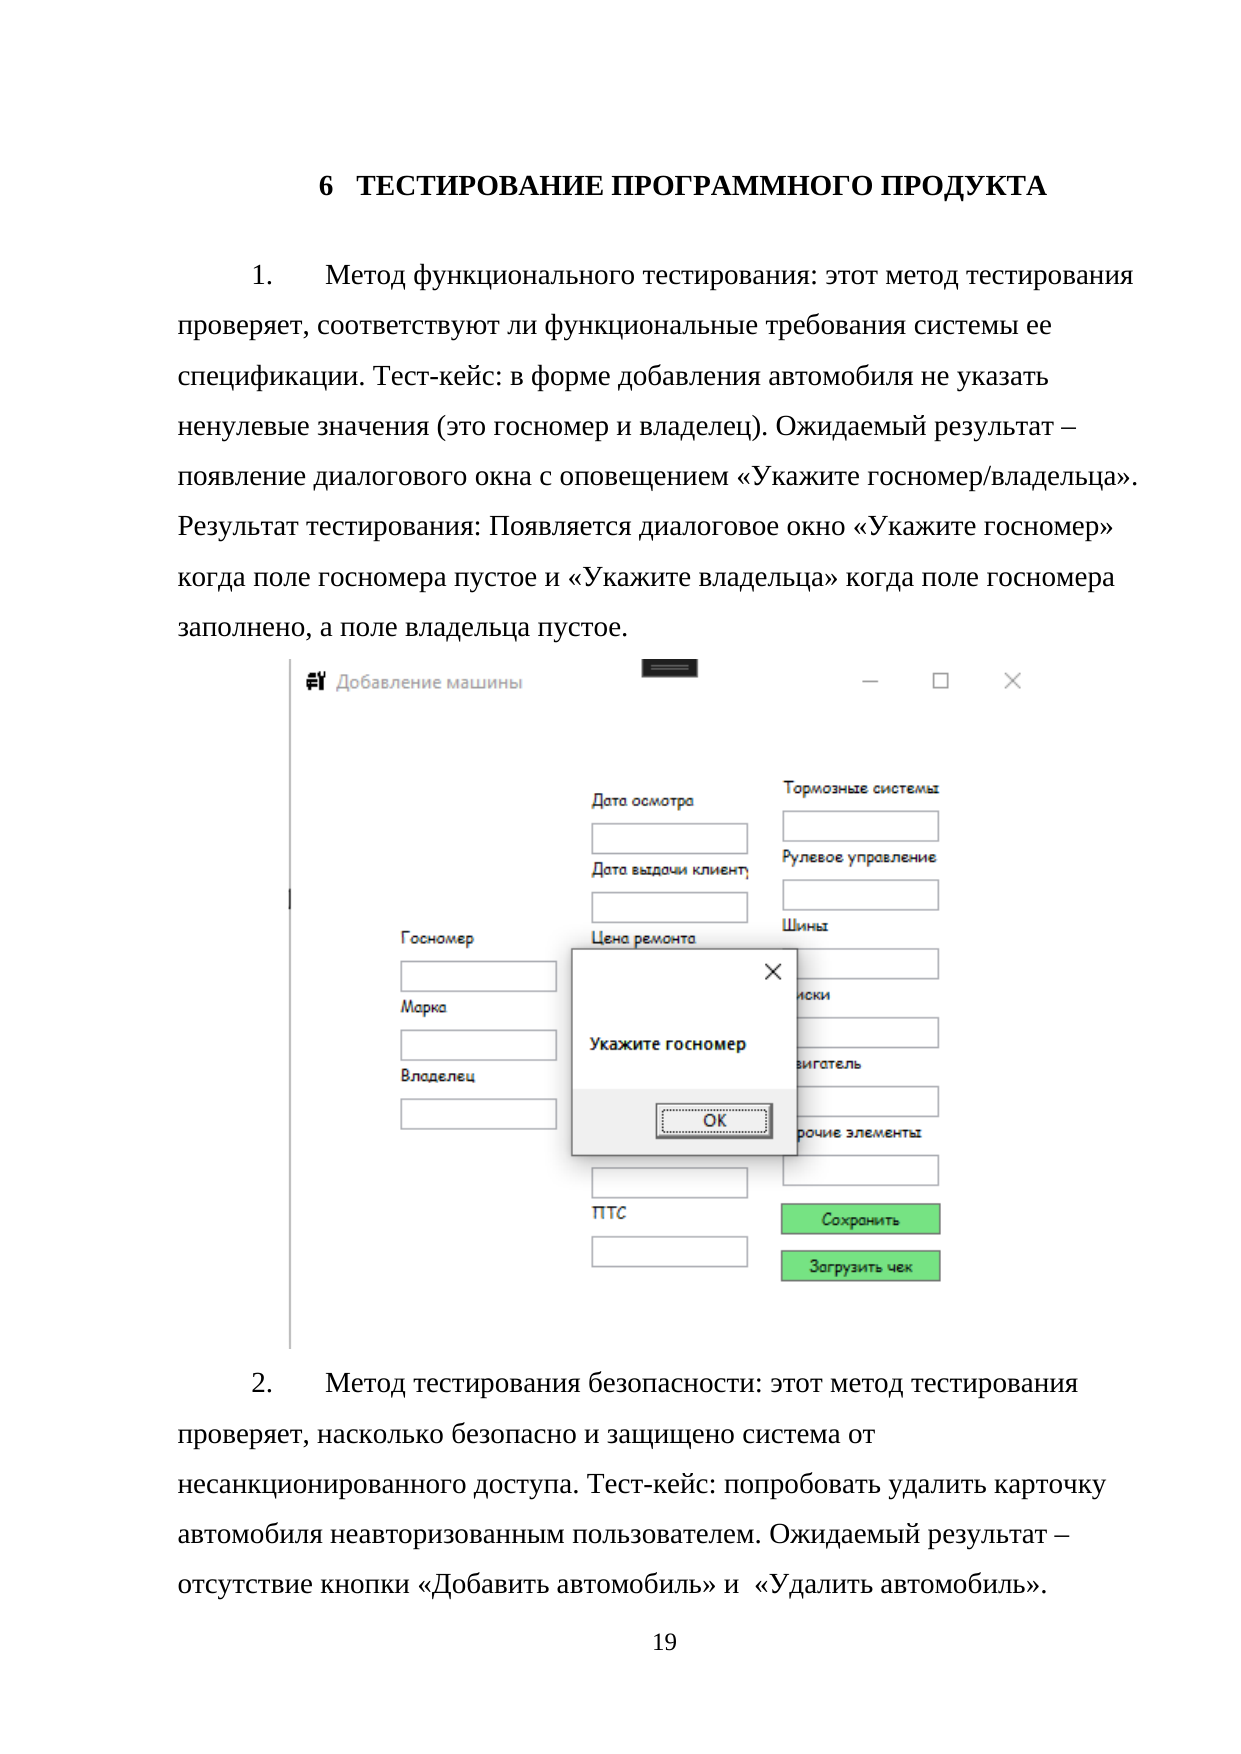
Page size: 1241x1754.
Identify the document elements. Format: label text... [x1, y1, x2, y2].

list Метод функционального тестирования: этот метод тестирования проверяет, соответствуют ли функциональные требования системы ее спецификации. Тест-кейс: в форме добавления автомобиля не указать ненулевые значения (это госномер и владелец). Ожидаемый результат – появление диалогового окна с оповещением «Укажите госномер/владельца». Результат тестирования: Появляется диалоговое окно «Укажите госномер» когда поле госномера пустое и «Укажите владельца» когда поле госномера заполнено, а поле владельца пустое. [177, 257, 1152, 643]
picture [288, 659, 1048, 1349]
subtitle Тестирование программного продукта [215, 168, 1152, 202]
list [177, 1365, 1152, 1600]
